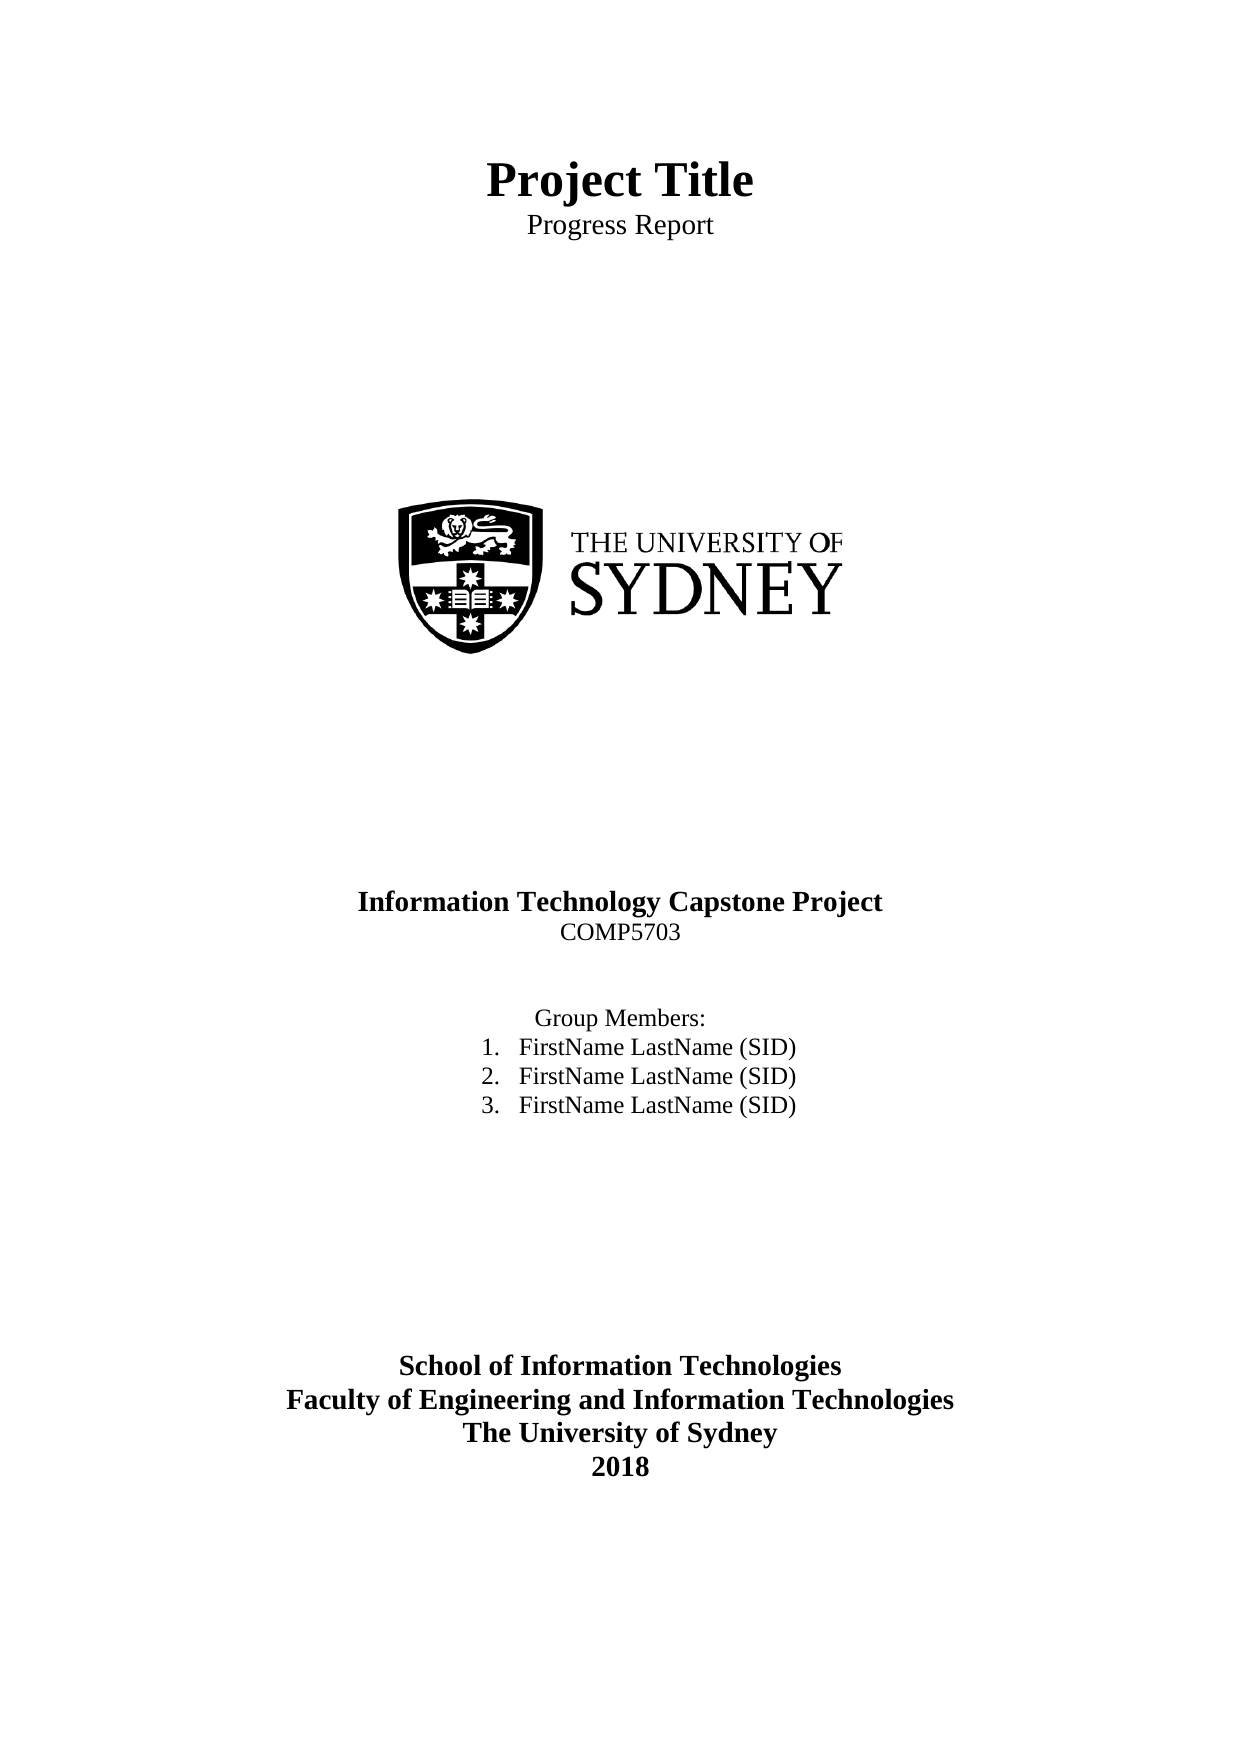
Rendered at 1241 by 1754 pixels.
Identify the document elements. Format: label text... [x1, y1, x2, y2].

list FirstName LastName (SID) [187, 1061, 1090, 1090]
list FirstName LastName (SID) [187, 1032, 1090, 1061]
text The University of Sydney [150, 1416, 1090, 1449]
picture [398, 499, 843, 654]
text Progress Report [150, 207, 1090, 241]
text School of Information Technologies [150, 1348, 1090, 1382]
list FirstName LastName (SID) [187, 1090, 1090, 1118]
text Project Title [150, 150, 1090, 207]
text COMP5703 [150, 917, 1090, 946]
text Faculty of Engineering and Information Technologies [150, 1382, 1090, 1416]
text Information Technology Capstone Project [150, 884, 1090, 917]
text Group Members: [150, 1003, 1090, 1032]
text 2018 [150, 1449, 1090, 1483]
